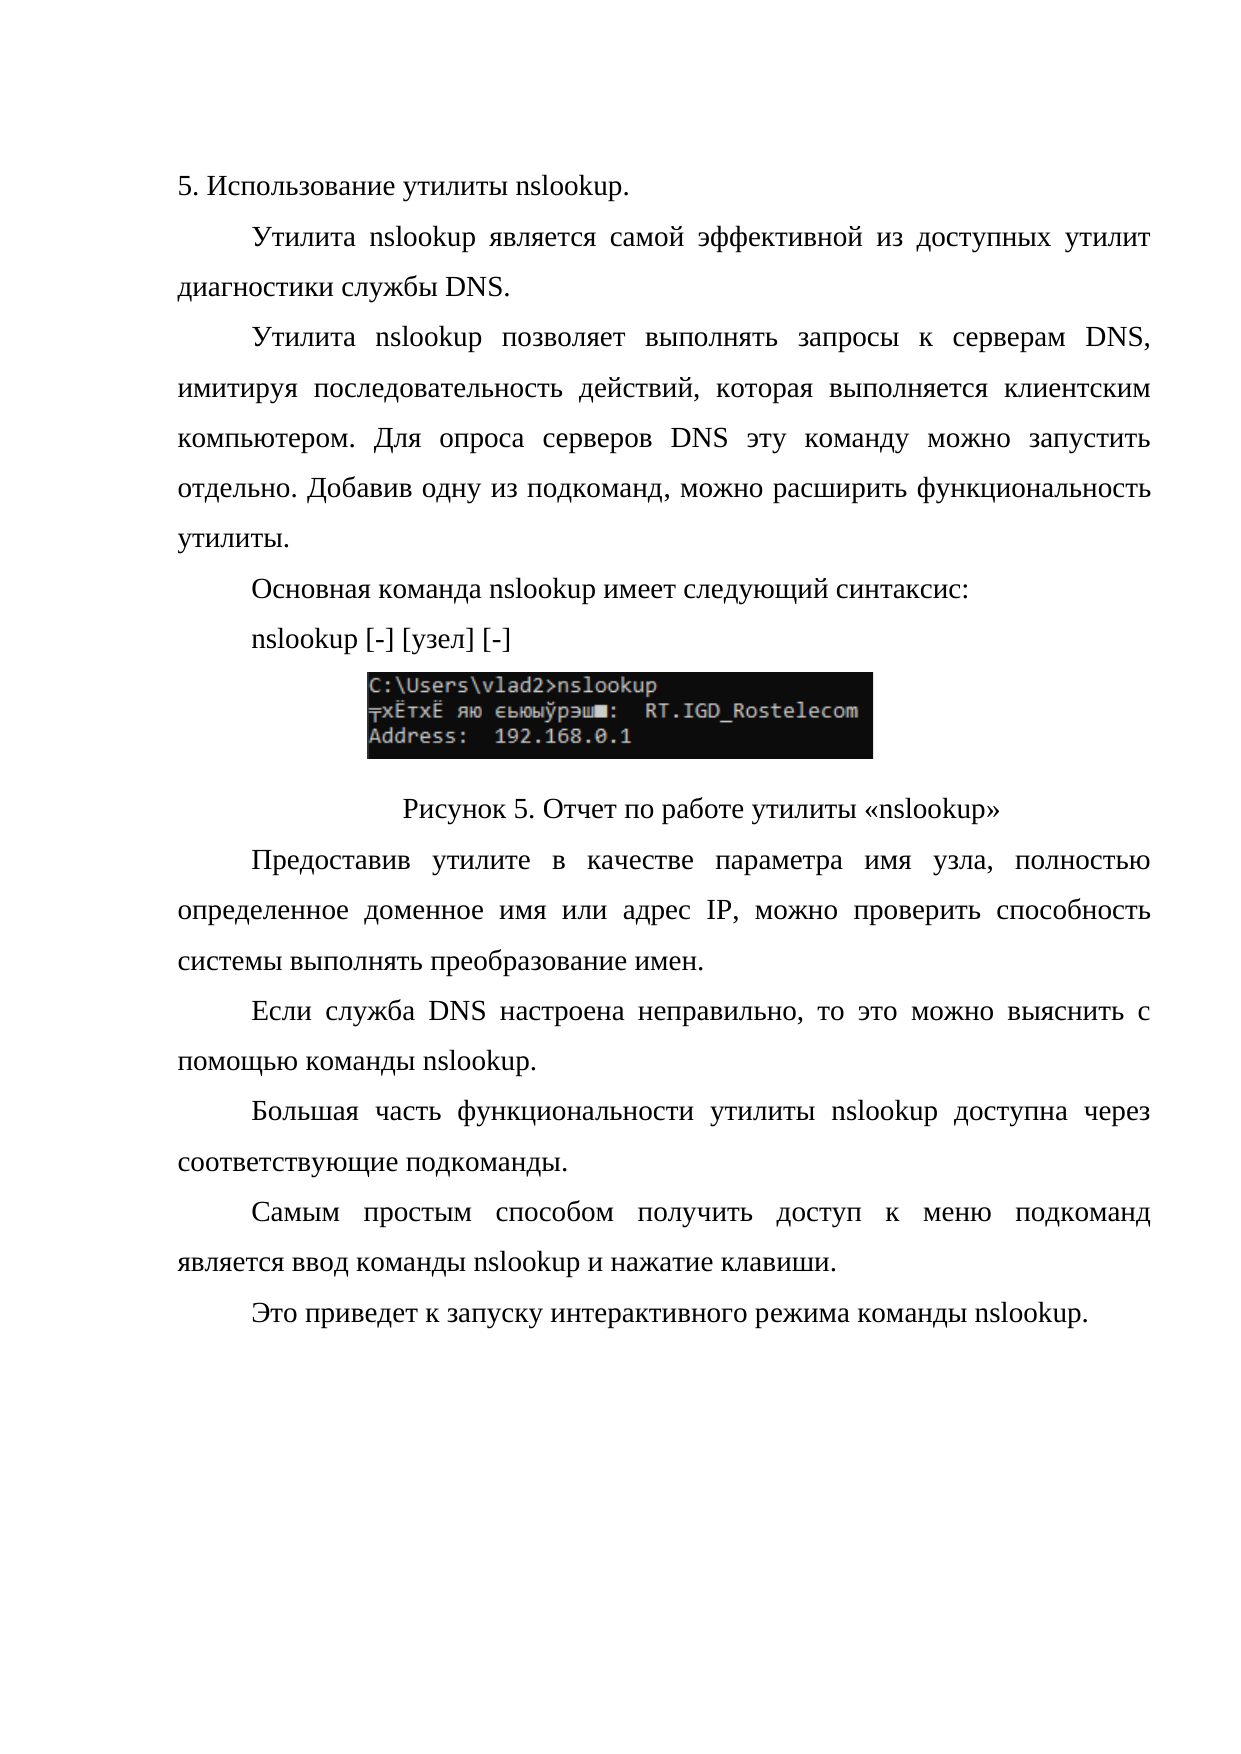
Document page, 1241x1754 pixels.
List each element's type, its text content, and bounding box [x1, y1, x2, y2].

picture [367, 672, 874, 759]
text Самым простым способом получить доступ к меню подкоманд является ввод команды nslookup и нажатие клавиши. [177, 1194, 1152, 1278]
text Предоставив утилите в качестве параметра имя узла, полностью определенное доменное имя или адрес IP, можно проверить способность системы выполнять преобразование имен. [177, 842, 1152, 976]
text Основная команда nslookup имеет следующий синтаксис: [177, 571, 1152, 604]
text Большая часть функциональности утилиты nslookup доступна через соответствующие подкоманды. [177, 1093, 1152, 1177]
text Это приведет к запуску интерактивного режима команды nslookup. [177, 1295, 1152, 1328]
text Утилита nslookup является самой эффективной из доступных утилит диагностики службы DNS. [177, 219, 1152, 303]
text Если служба DNS настроена неправильно, то это можно выяснить с помощью команды nslookup. [177, 993, 1152, 1077]
text Утилита nslookup позволяет выполнять запросы к серверам DNS, имитируя последовательность действий, которая выполняется клиентским компьютером. Для опроса серверов DNS эту команду можно запустить отдельно. Добавив одну из подкоманд, можно расширить функциональность утилиты. [177, 319, 1152, 554]
text 5. Использование утилиты nslookup. [177, 168, 1152, 202]
text nslookup [-] [узел] [-] [177, 621, 1152, 655]
